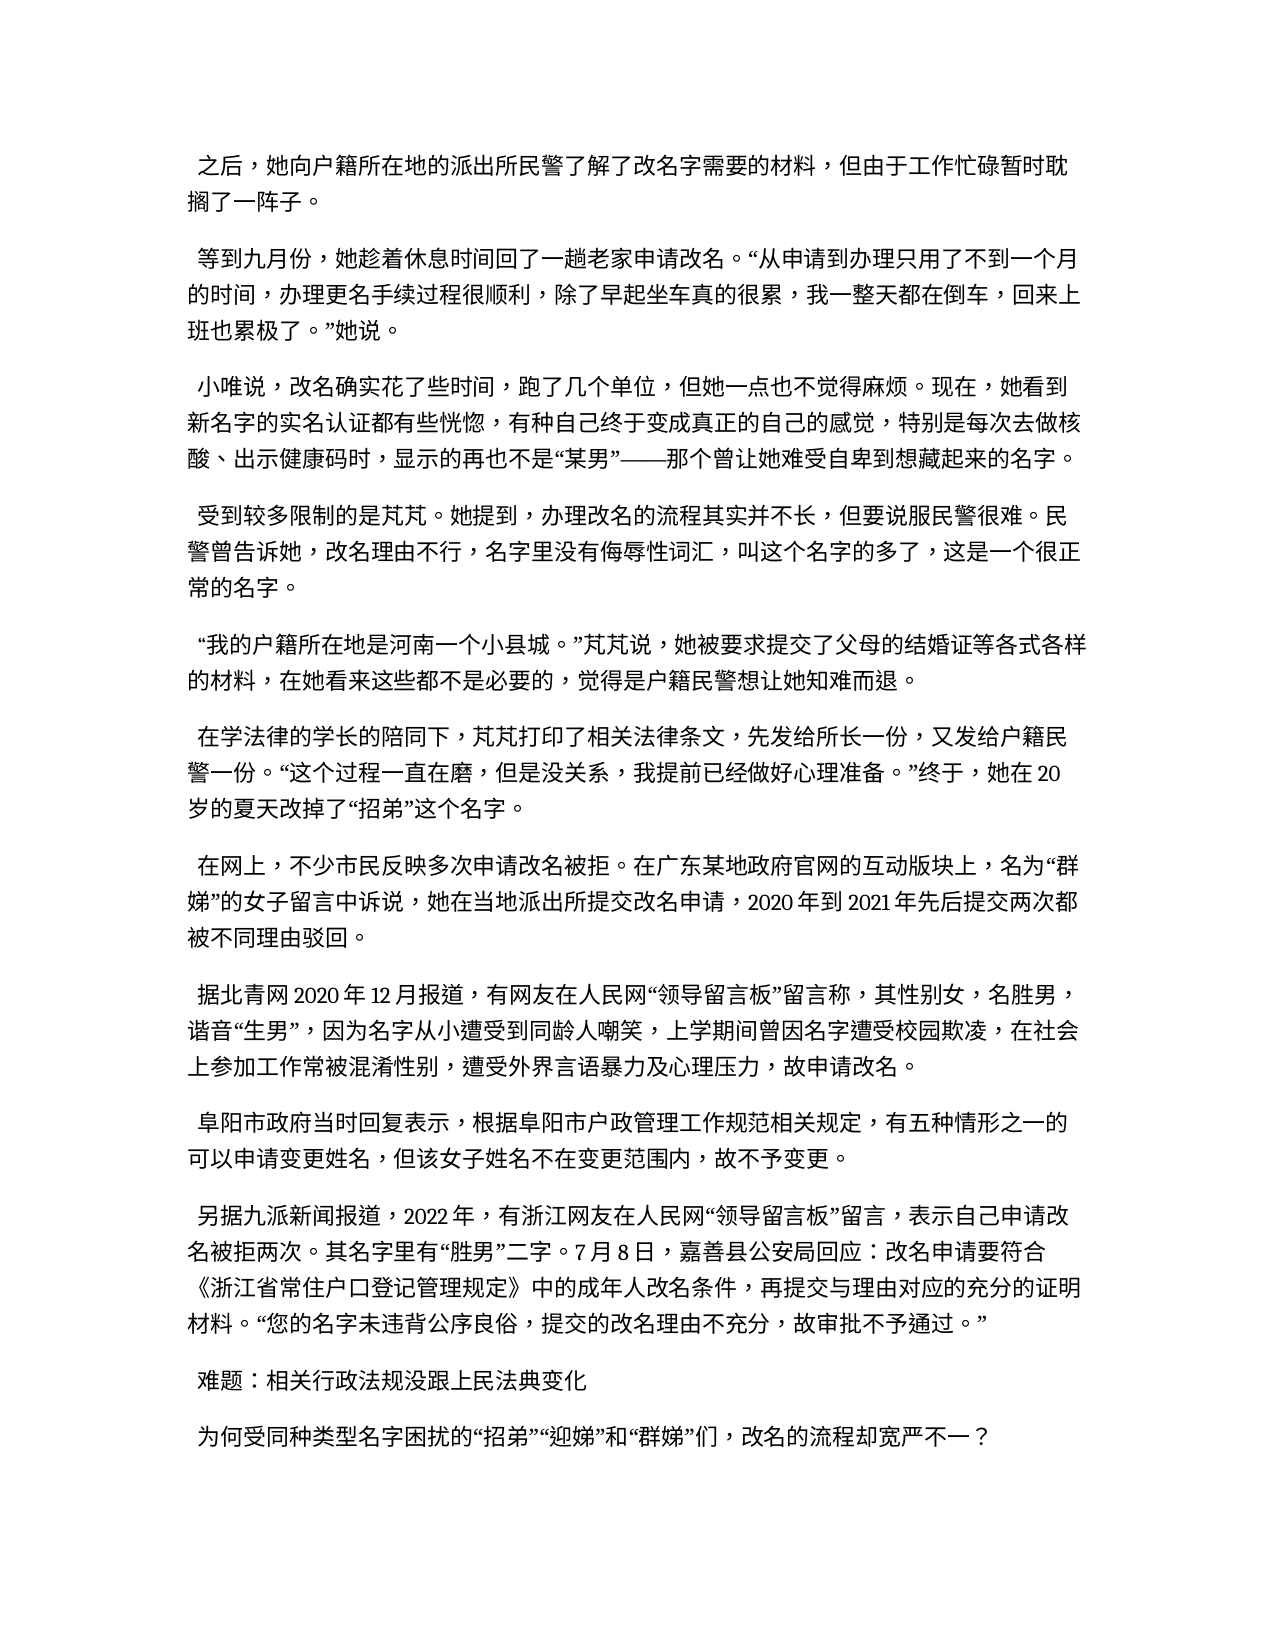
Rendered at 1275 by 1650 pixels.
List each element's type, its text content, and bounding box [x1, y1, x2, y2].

text 在学法律的学长的陪同下，芃芃打印了相关法律条文，先发给所长一份，又发给户籍民警一份。“这个过程一直在磨，但是没关系，我提前已经做好心理准备。”终于，她在20岁的夏天改掉了“招弟”这个名字。 [187, 721, 1087, 824]
text 据北青网2020年12月报道，有网友在人民网“领导留言板”留言称，其性别女，名胜男，谐音“生男”，因为名字从小遭受到同龄人嘲笑，上学期间曾因名字遭受校园欺凌，在社会上参加工作常被混淆性别，遭受外界言语暴力及心理压力，故申请改名。 [187, 979, 1087, 1082]
text 在网上，不少市民反映多次申请改名被拒。在广东某地政府官网的互动版块上，名为“群娣”的女子留言中诉说，她在当地派出所提交改名申请，2020年到2021年先后提交两次都被不同理由驳回。 [187, 850, 1087, 953]
text 之后，她向户籍所在地的派出所民警了解了改名字需要的材料，但由于工作忙碌暂时耽搁了一阵子。 [187, 150, 1087, 217]
text 阜阳市政府当时回复表示，根据阜阳市户政管理工作规范相关规定，有五种情形之一的可以申请变更姓名，但该女子姓名不在变更范围内，故不予变更。 [187, 1107, 1087, 1174]
text 等到九月份，她趁着休息时间回了一趟老家申请改名。“从申请到办理只用了不到一个月的时间，办理更名手续过程很顺利，除了早起坐车真的很累，我一整天都在倒车，回来上班也累极了。”她说。 [187, 243, 1087, 346]
text 难题：相关行政法规没跟上民法典变化 [187, 1364, 1087, 1396]
text “我的户籍所在地是河南一个小县城。”芃芃说，她被要求提交了父母的结婚证等各式各样的材料，在她看来这些都不是必要的，觉得是户籍民警想让她知难而退。 [187, 629, 1087, 696]
text 受到较多限制的是芃芃。她提到，办理改名的流程其实并不长，但要说服民警很难。民警曾告诉她，改名理由不行，名字里没有侮辱性词汇，叫这个名字的多了，这是一个很正常的名字。 [187, 500, 1087, 603]
text 为何受同种类型名字困扰的“招弟”“迎娣”和“群娣”们，改名的流程却宽严不一？ [187, 1421, 1087, 1453]
text 另据九派新闻报道，2022年，有浙江网友在人民网“领导留言板”留言，表示自己申请改名被拒两次。其名字里有“胜男”二字。7月8日，嘉善县公安局回应：改名申请要符合《浙江省常住户口登记管理规定》中的成年人改名条件，再提交与理由对应的充分的证明材料。“您的名字未违背公序良俗，提交的改名理由不充分，故审批不予通过。” [187, 1200, 1087, 1339]
text 小唯说，改名确实花了些时间，跑了几个单位，但她一点也不觉得麻烦。现在，她看到新名字的实名认证都有些恍惚，有种自己终于变成真正的自己的感觉，特别是每次去做核酸、出示健康码时，显示的再也不是“某男”——那个曾让她难受自卑到想藏起来的名字。 [187, 371, 1087, 474]
